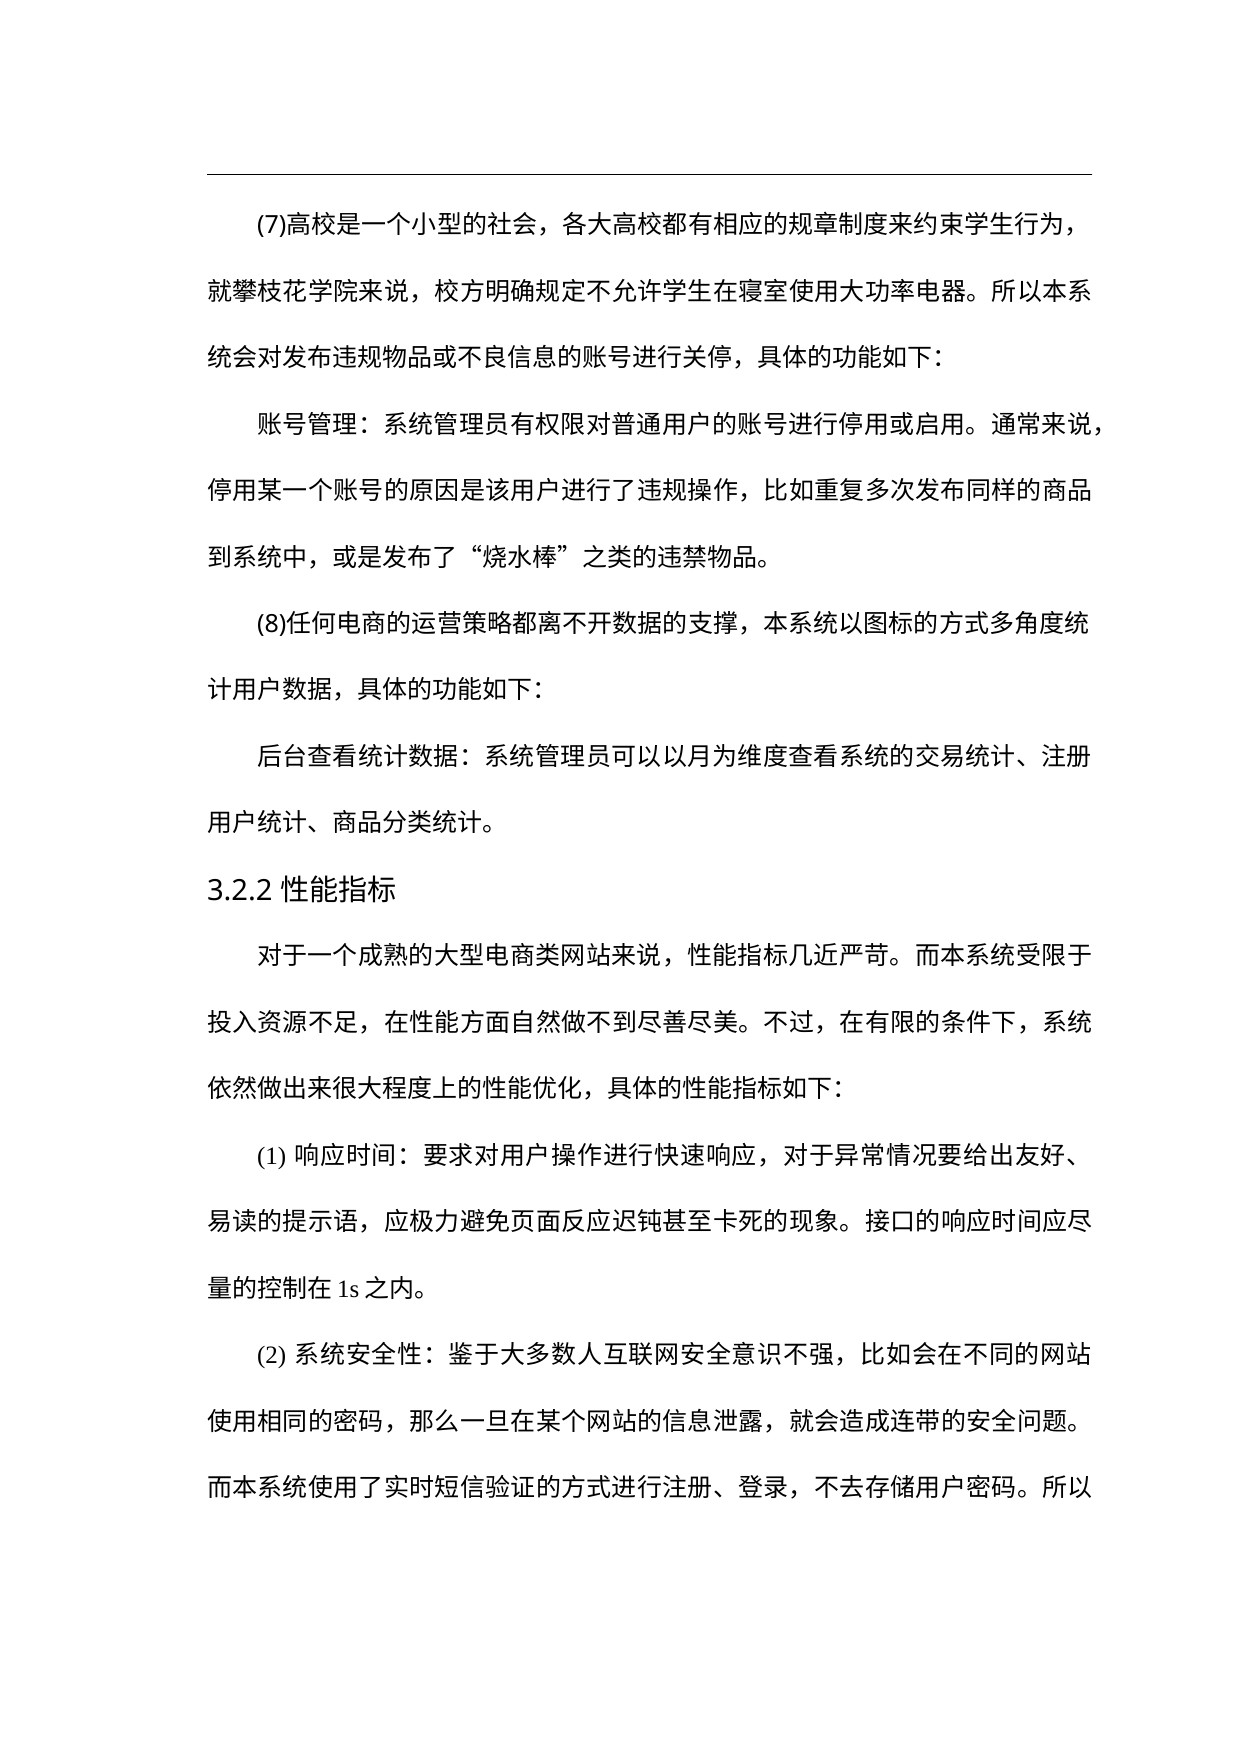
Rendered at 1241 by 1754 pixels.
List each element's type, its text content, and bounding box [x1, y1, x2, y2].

subtitle 3.2.2 性能指标 [207, 854, 1092, 921]
text 账号管理：系统管理员有权限对普通用户的账号进行停用或启用。通常来说，停用某一个账号的原因是该用户进行了违规操作，比如重复多次发布同样的商品到系统中，或是发布了“烧水棒”之类的违禁物品。 [207, 389, 1092, 588]
list 系统安全性：鉴于大多数人互联网安全意识不强，比如会在不同的网站使用相同的密码，那么一旦在某个网站的信息泄露，就会造成连带的安全问题。而本系统使用了实时短信验证的方式进行注册、登录，不去存储用户密码。所以可以更大程度保证用户信息安全。 [207, 1319, 1092, 1519]
list 响应时间：要求对用户操作进行快速响应，对于异常情况要给出友好、易读的提示语，应极力避免页面反应迟钝甚至卡死的现象。接口的响应时间应尽量的控制在1s之内。 [207, 1120, 1092, 1319]
text 后台查看统计数据：系统管理员可以以月为维度查看系统的交易统计、注册用户统计、商品分类统计。 [207, 721, 1092, 854]
text 对于一个成熟的大型电商类网站来说，性能指标几近严苛。而本系统受限于投入资源不足，在性能方面自然做不到尽善尽美。不过，在有限的条件下，系统依然做出来很大程度上的性能优化，具体的性能指标如下： [207, 921, 1092, 1120]
text (8)任何电商的运营策略都离不开数据的支撑，本系统以图标的方式多角度统计用户数据，具体的功能如下： [207, 588, 1092, 721]
text (7)高校是一个小型的社会，各大高校都有相应的规章制度来约束学生行为，就攀枝花学院来说，校方明确规定不允许学生在寝室使用大功率电器。所以本系统会对发布违规物品或不良信息的账号进行关停，具体的功能如下： [207, 189, 1092, 389]
